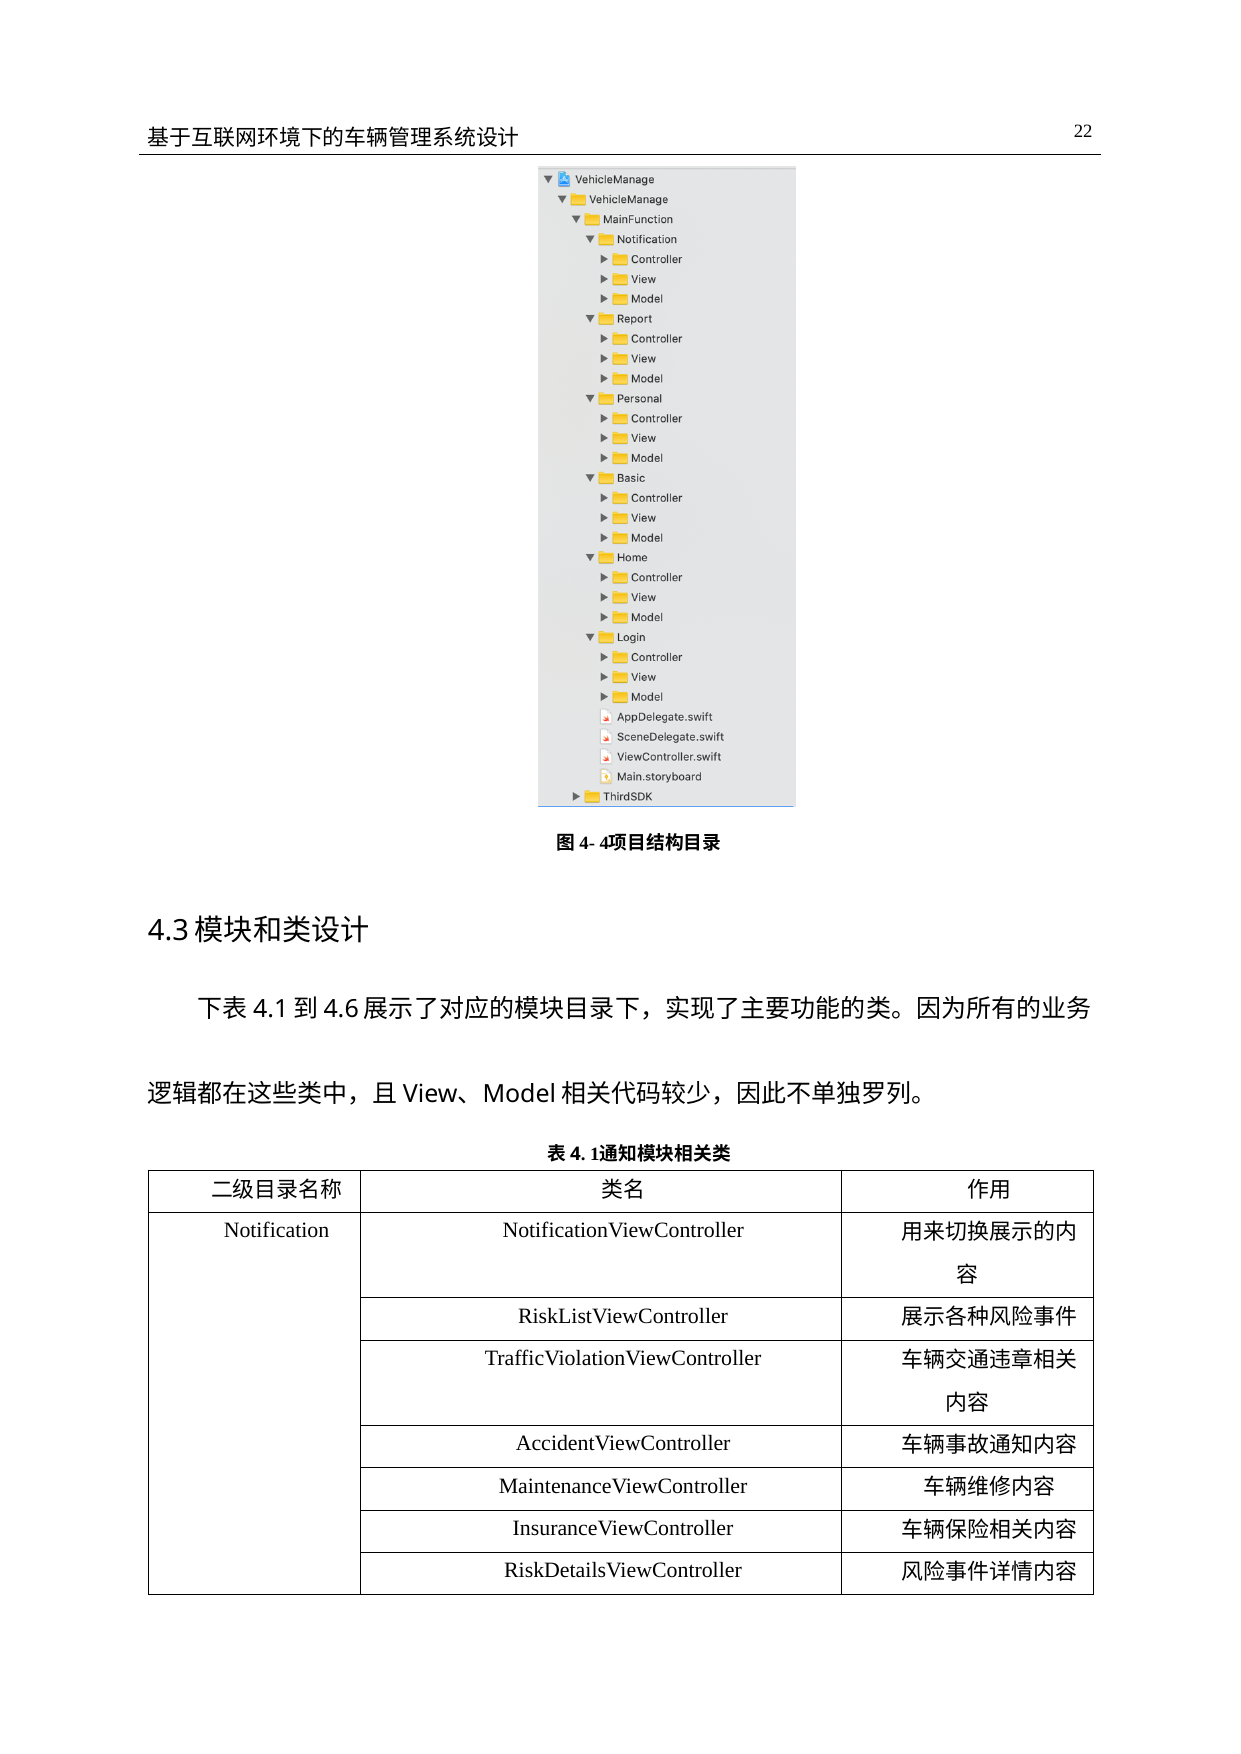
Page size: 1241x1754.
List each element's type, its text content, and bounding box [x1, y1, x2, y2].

table_cell 车辆交通违章相关内容 [842, 1341, 1093, 1425]
table_header 作用 [842, 1171, 1093, 1212]
subtitle 4.3模块和类设计 [148, 893, 1093, 962]
table_cell NotificationViewController [361, 1213, 841, 1297]
table_header 类名 [361, 1171, 841, 1212]
picture [538, 166, 796, 807]
table_cell 风险事件详情内容 [842, 1553, 1093, 1594]
text 表4. 1通知模块相关类 [148, 1135, 1093, 1169]
table_cell 车辆维修内容 [842, 1468, 1093, 1509]
table_cell InsuranceViewController [361, 1511, 841, 1552]
table_cell Notification [149, 1213, 360, 1594]
table_cell 车辆保险相关内容 [842, 1511, 1093, 1552]
table_cell 展示各种风险事件 [842, 1298, 1093, 1339]
table_cell MaintenanceViewController [361, 1468, 841, 1509]
table_cell 用来切换展示的内容 [842, 1213, 1093, 1297]
table_cell AccidentViewController [361, 1426, 841, 1467]
table_header 二级目录名称 [149, 1171, 360, 1212]
table_cell RiskDetailsViewController [361, 1553, 841, 1594]
table_cell RiskListViewController [361, 1298, 841, 1339]
table_cell TrafficViolationViewController [361, 1341, 841, 1425]
table_cell 车辆事故通知内容 [842, 1426, 1093, 1467]
text 下表4.1到4.6展示了对应的模块目录下，实现了主要功能的类。因为所有的业务逻辑都在这些类中，且View、Model相关代码较少，因此不单独罗列。 [148, 972, 1093, 1126]
